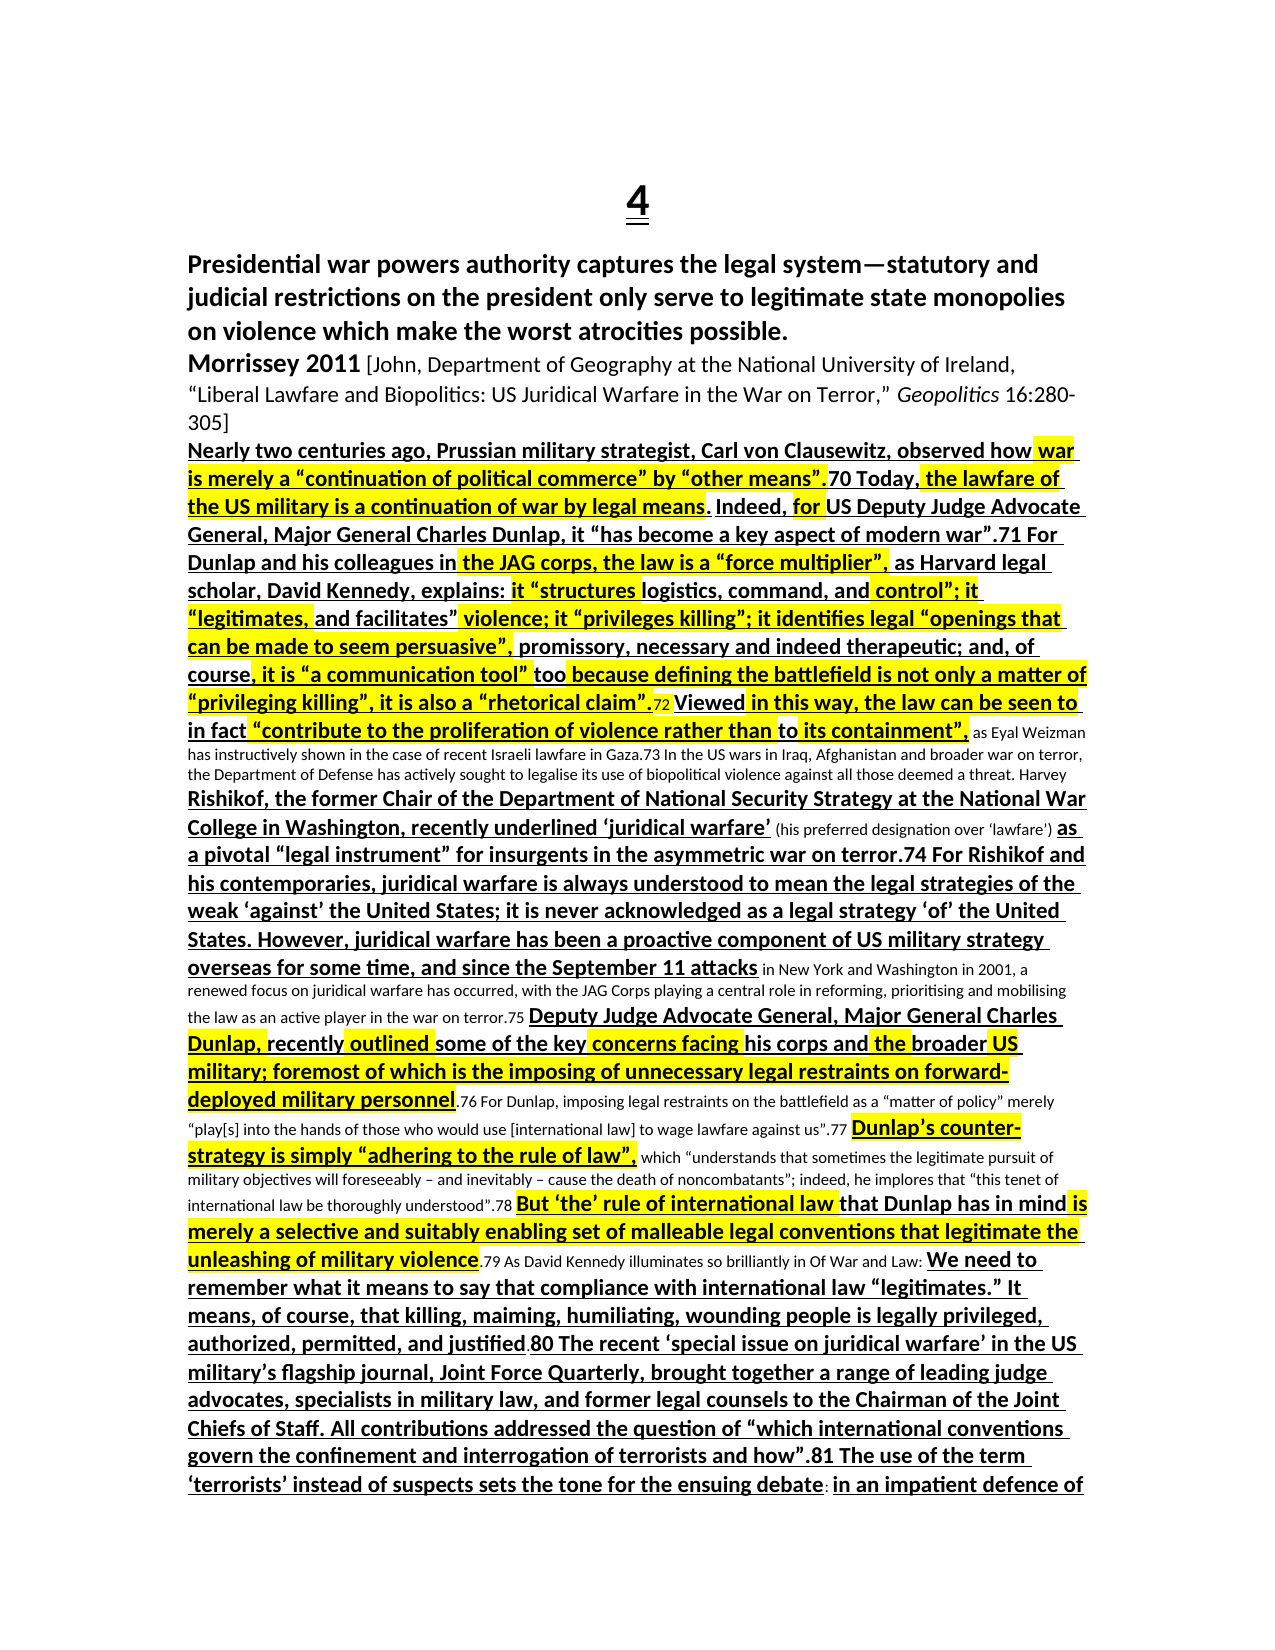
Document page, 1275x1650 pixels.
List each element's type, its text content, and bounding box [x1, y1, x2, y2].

subtitle Presidential war powers authority captures the legal system—statutory and judicial restrictions on the president only serve to legitimate state monopolies on violence which make the worst atrocities possible. [187, 248, 1087, 347]
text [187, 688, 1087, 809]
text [187, 810, 1087, 1498]
text Morrissey 2011 [John, Department of Geography at the National University of Ireland, “Liberal Lawfare and Biopolitics: US Juridical Warfare in the War on Terror,” Geopolitics 16:280-305] [187, 347, 1087, 436]
subtitle 4 [187, 171, 1087, 227]
